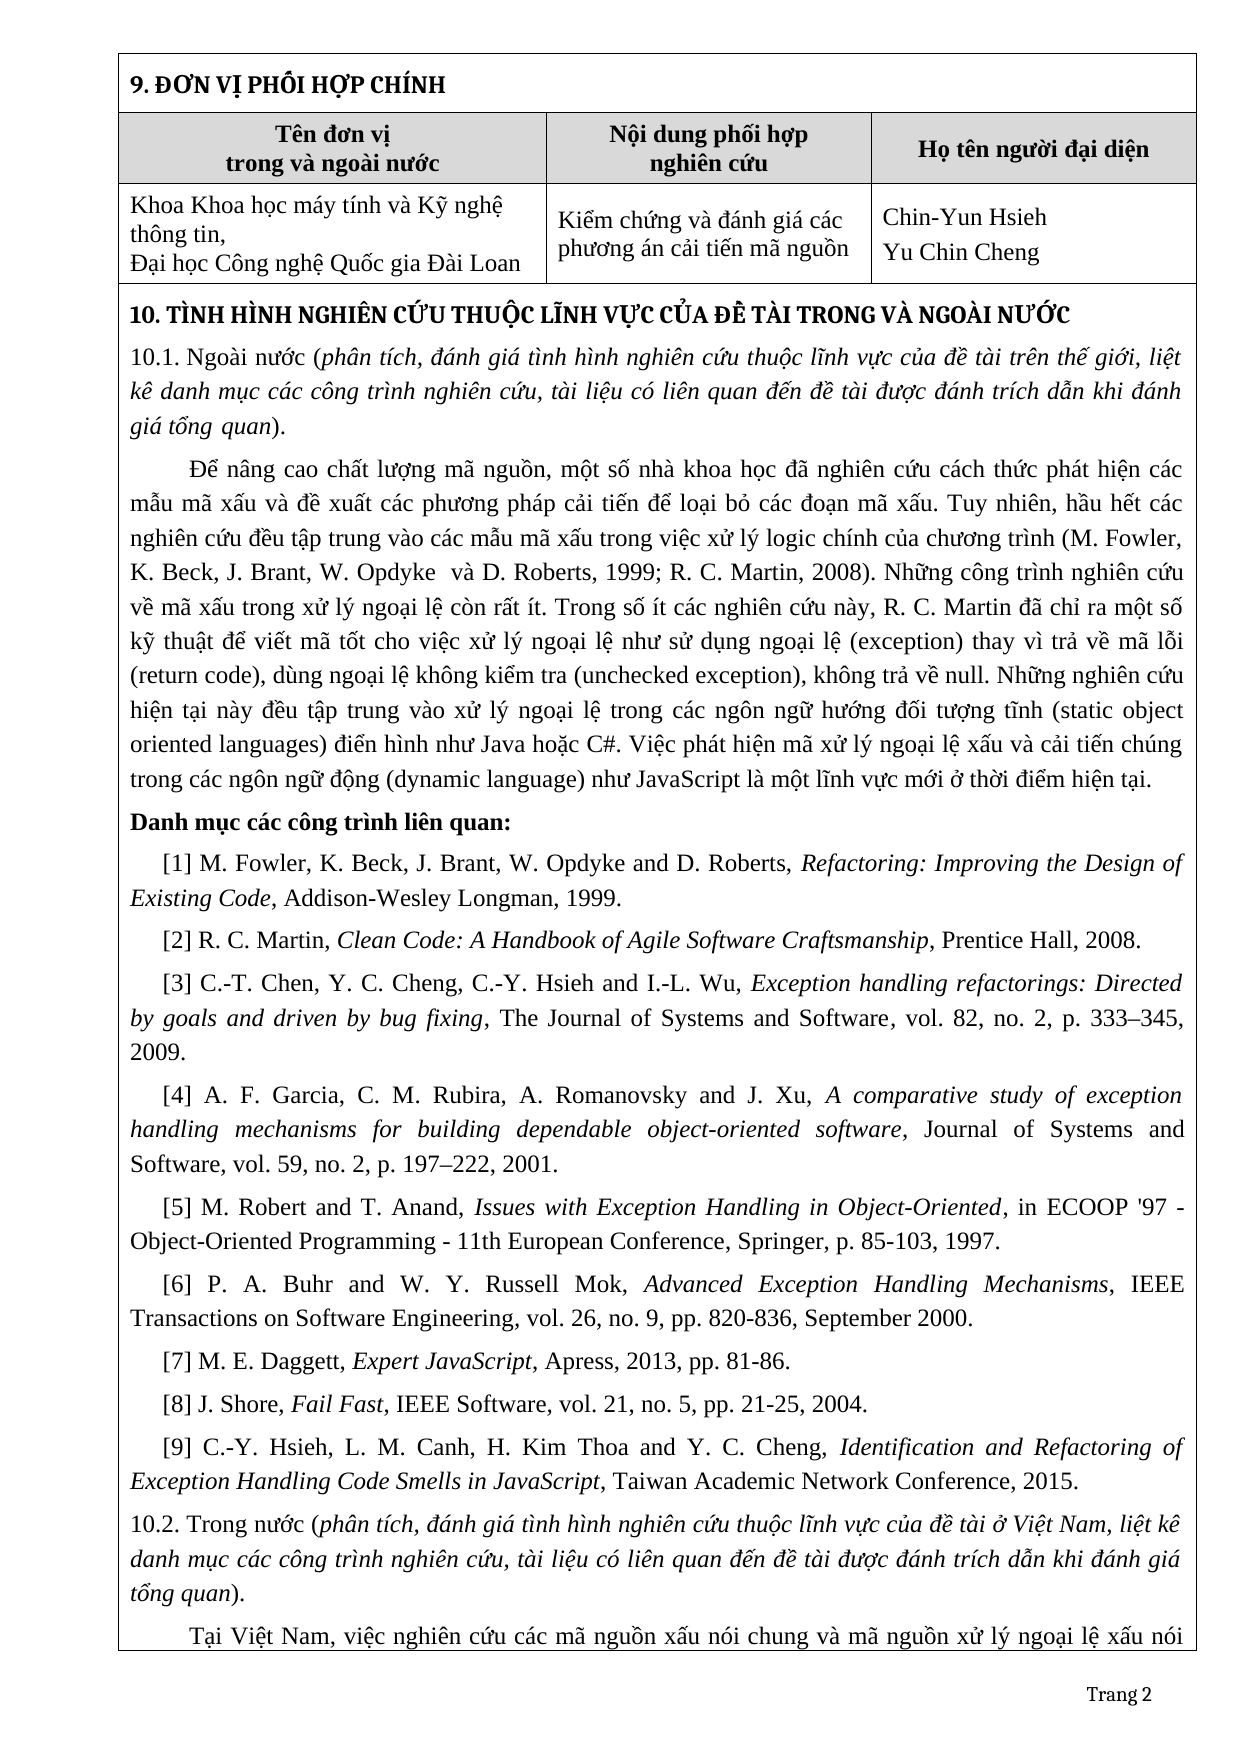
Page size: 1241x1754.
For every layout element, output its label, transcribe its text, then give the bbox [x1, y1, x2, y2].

table_cell Chin-Yun Hsieh Yu Chin Cheng [872, 184, 1196, 283]
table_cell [119, 284, 1196, 1650]
table_cell Kiểm chứng và đánh giá các phương án cải tiến mã nguồn [547, 184, 871, 283]
table_cell Họ tên người đại diện [872, 113, 1196, 183]
table_cell Nội dung phối hợp nghiên cứu [547, 113, 871, 183]
table_cell ĐƠN VỊ PHỐI HỢP CHÍNH [119, 54, 1196, 112]
table_cell Tên đơn vị trong và ngoài nước [119, 113, 546, 183]
table_cell Khoa Khoa học máy tính và Kỹ nghệ thông tin, Đại học Công nghệ Quốc gia Đài Loan [119, 184, 546, 283]
